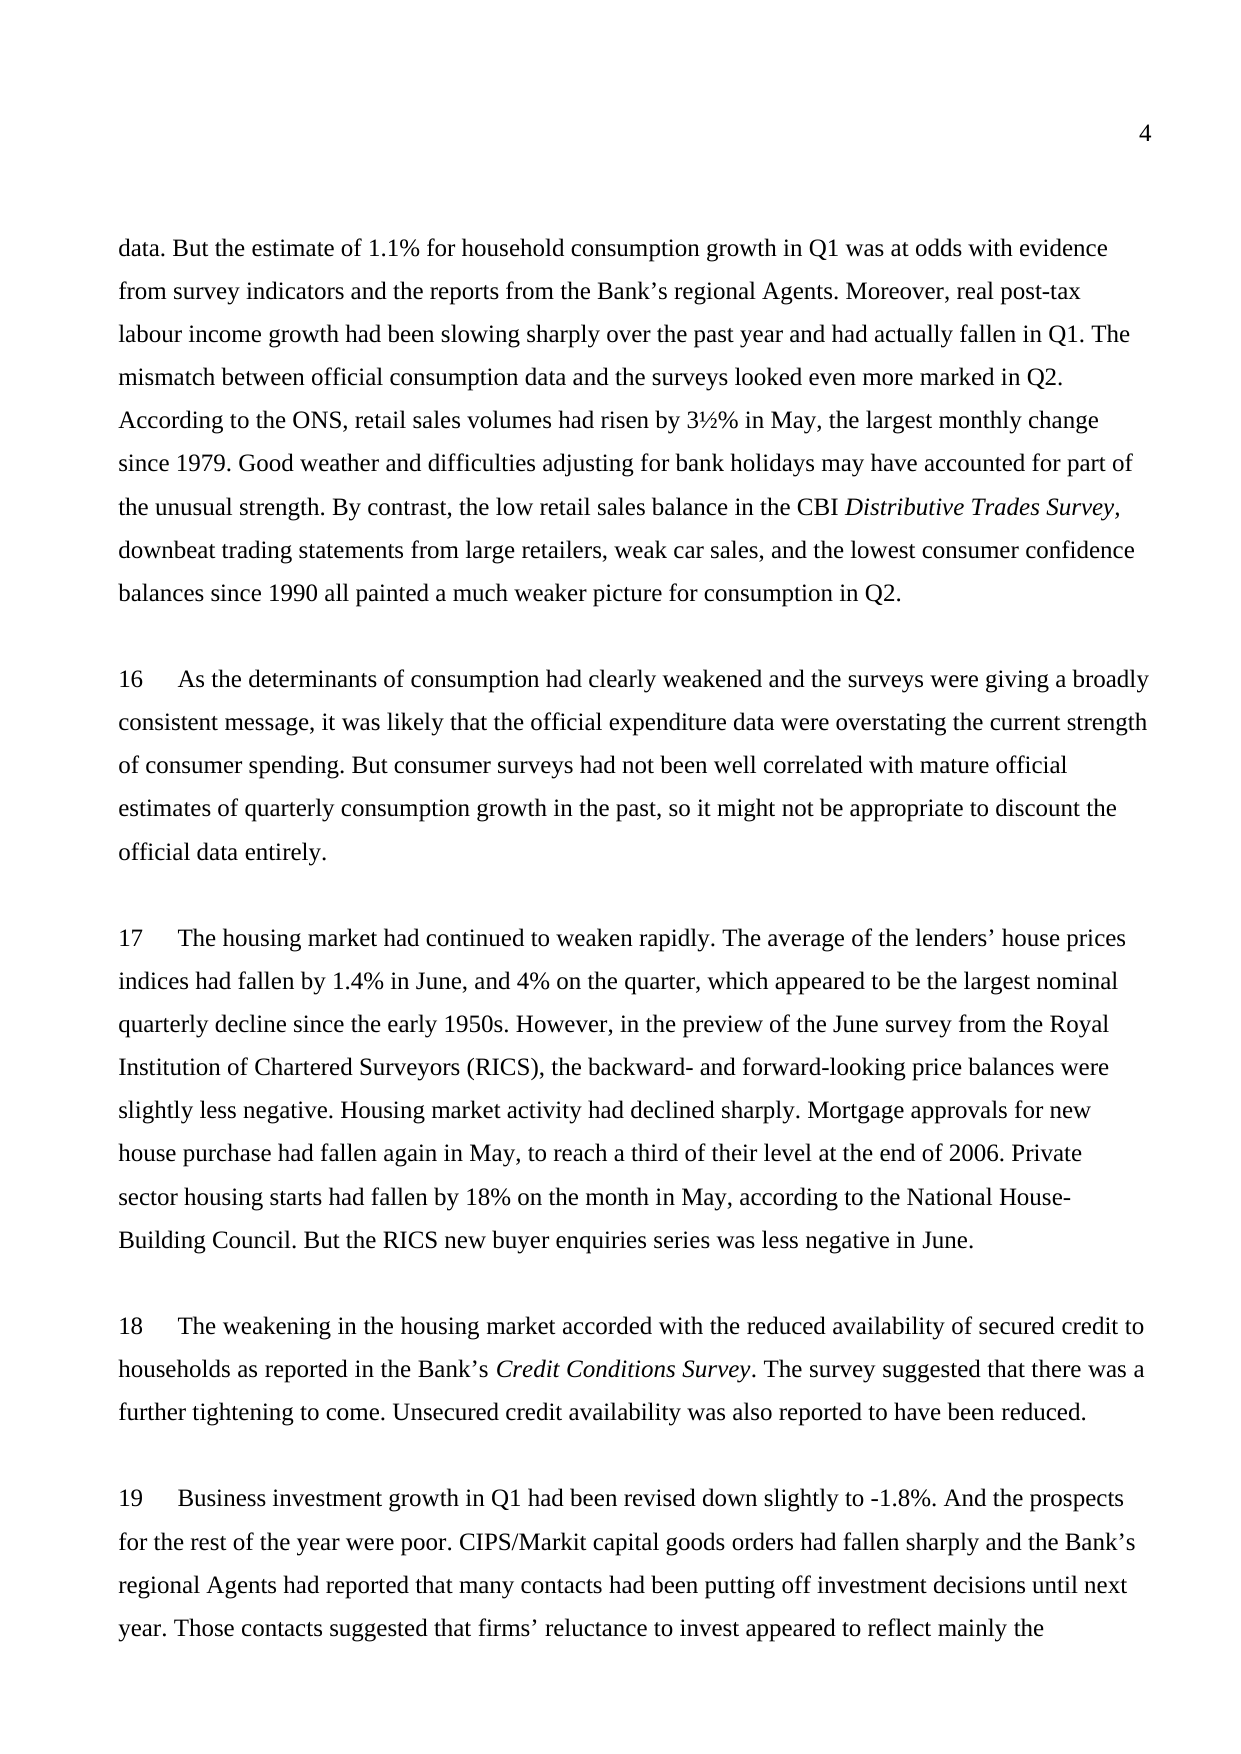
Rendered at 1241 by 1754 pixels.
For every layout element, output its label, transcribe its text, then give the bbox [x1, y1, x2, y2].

text data. But the estimate of 1.1% for household consumption growth in Q1 was at odds with evidence from survey indicators and the reports from the Bank’s regional Agents. Moreover, real post-tax labour income growth had been slowing sharply over the past year and had actually fallen in Q1. The mismatch between official consumption data and the surveys looked even more marked in Q2. [118, 233, 1142, 391]
list Business investment growth in Q1 had been revised down slightly to -1.8%. And the prospects for the rest of the year were poor. CIPS/Markit capital goods orders had fallen sharply and the Bank’s regional Agents had reported that many contacts had been putting off investment decisions until next year. Those contacts suggested that firms’ reluctance to invest appeared to reflect mainly the [118, 1483, 1142, 1642]
list As the determinants of consumption had clearly weakened and the surveys were giving a broadly consistent message, it was likely that the official expenditure data were overstating the current strength of consumer spending. But consumer surveys had not been well correlated with mature official estimates of quarterly consumption growth in the past, so it might not be appropriate to discount the official data entirely. [118, 664, 1150, 865]
list The housing market had continued to weaken rapidly. The average of the lenders’ house prices indices had fallen by 1.4% in June, and 4% on the quarter, which appeared to be the largest nominal quarterly decline since the early 1950s. However, in the preview of the June survey from the Royal Institution of Chartered Surveyors (RICS), the backward- and forward-looking price balances were slightly less negative. Housing market activity had declined sharply. Mortgage approvals for new house purchase had fallen again in May, to reach a third of their level at the end of 2006. Private sector housing starts had fallen by 18% on the month in May, according to the National House- Building Council. But the RICS new buyer enquiries series was less negative in June. [118, 923, 1133, 1253]
text According to the ONS, retail sales volumes had risen by 3½% in May, the largest monthly change since 1979. Good weather and difficulties adjusting for bank holidays may have accounted for part of the unusual strength. By contrast, the low retail sales balance in the CBI Distributive Trades Survey, downbeat trading statements from large retailers, weak car sales, and the lowest consumer confidence balances since 1990 all painted a much weaker picture for consumption in Q2. [118, 405, 1148, 607]
list The weakening in the housing market accorded with the reduced availability of secured credit to households as reported in the Bank’s Credit Conditions Survey. The survey suggested that there was a further tightening to come. Unsecured credit availability was also reported to have been reduced. [118, 1311, 1145, 1426]
